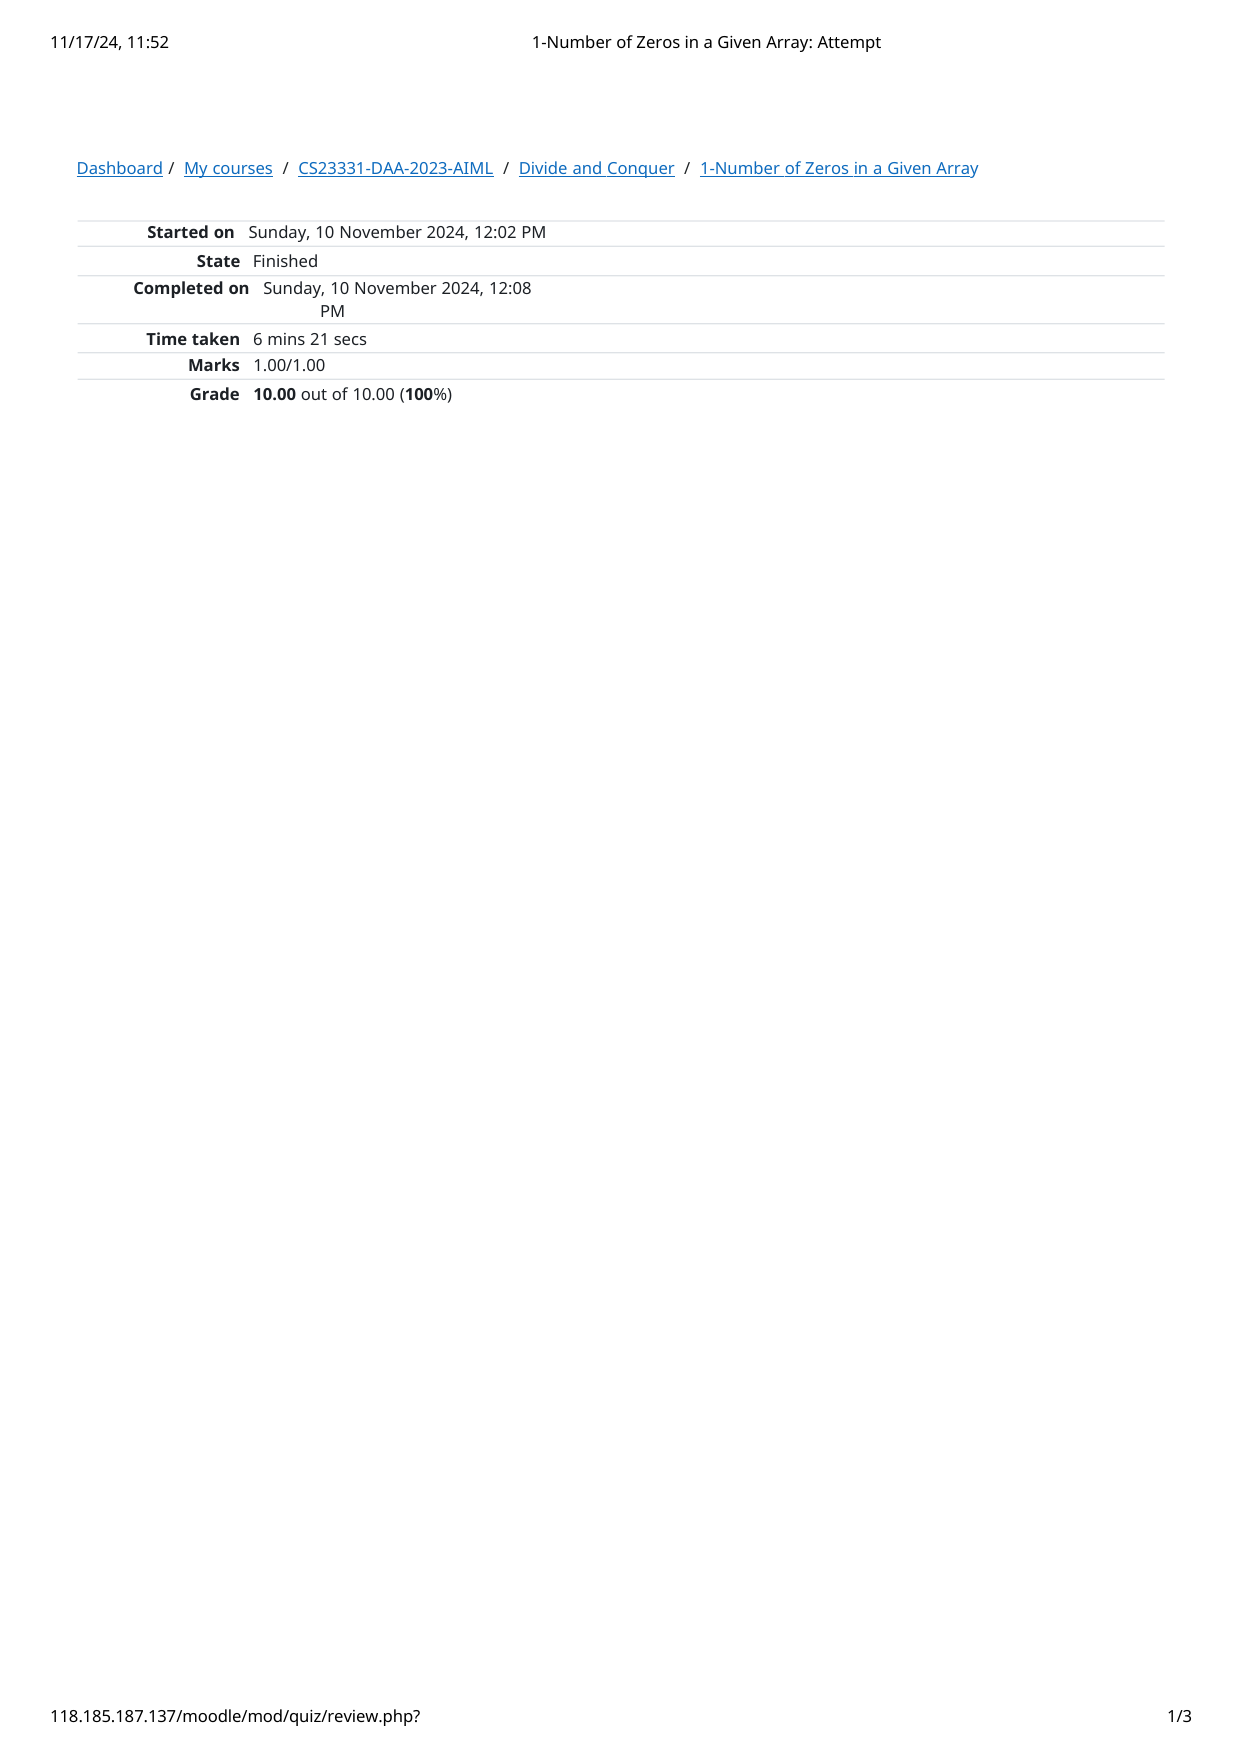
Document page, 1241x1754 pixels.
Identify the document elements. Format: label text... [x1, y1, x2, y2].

text Dashboard / My courses / CS23331-DAA-2023-AIML / Divide and Conquer / 1-Number of Zeros in a Given Array [76, 157, 1178, 179]
text Grade 10.00 out of 10.00 (100%) [104, 383, 538, 406]
text Marks 1.00/1.00 [127, 354, 387, 376]
text State Finished [127, 249, 388, 272]
text Time taken 6 mins 21 secs [127, 327, 386, 350]
text Started on Sunday, 10 November 2024, 12:02 PM [127, 222, 567, 243]
text Completed on Sunday, 10 November 2024, 12:08 PM [127, 277, 538, 322]
